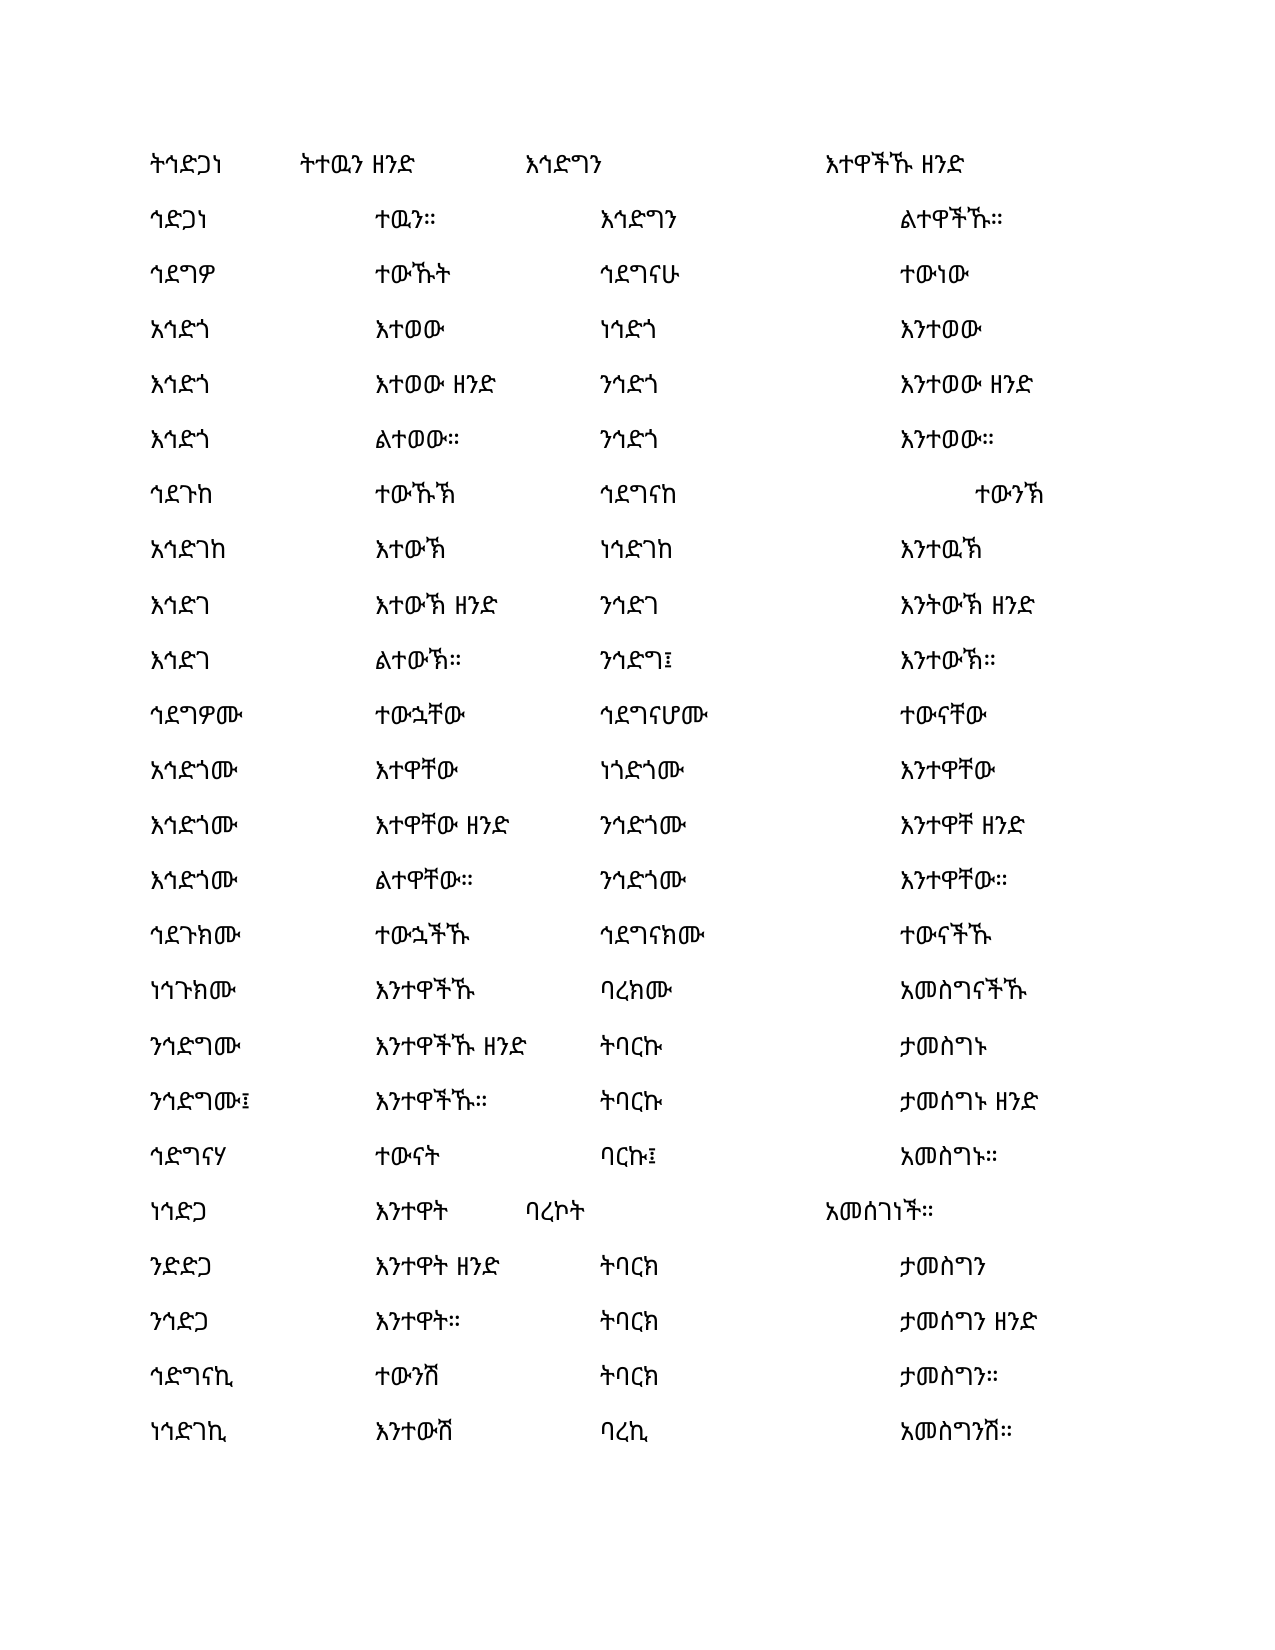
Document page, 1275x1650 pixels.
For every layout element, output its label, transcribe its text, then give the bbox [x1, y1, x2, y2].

text ኅደግዎ ተውኹት ኅደግናሁ ተውነው [150, 260, 1125, 289]
text እኅድጎ እተወው ዘንድ ንኅድጎ እንተወው ዘንድ [150, 370, 1125, 399]
text አኅድገከ እተውኽ ነኅድገከ እንተዉኽ [150, 536, 1125, 565]
text ነኅድጋ እንተዋት ባረኮት አመሰገነች። [150, 1197, 1125, 1226]
text ንድድጋ እንተዋት ዘንድ ትባርክ ታመስግን [150, 1252, 1125, 1281]
text እኅድገ እተውኽ ዘንድ ንኅድገ እንትውኽ ዘንድ [150, 591, 1125, 620]
text ኅደጉከ ተውኹኽ ኅደግናከ ተውንኽ [150, 481, 1125, 510]
text አኅድጎ እተወው ነኅድጎ እንተወው [150, 315, 1125, 344]
text እኅድጎሙ ልተዋቸው። ንኅድጎሙ እንተዋቸው። [150, 866, 1125, 896]
text ንኅድግሙ፤ እንተዋችኹ። ትባርኩ ታመሰግኑ ዘንድ [150, 1087, 1125, 1116]
text ኅደጉክሙ ተውኋችኹ ኅደግናክሙ ተውናችኹ [150, 921, 1125, 951]
text ንኅድጋ እንተዋት። ትባርክ ታመሰግን ዘንድ [150, 1307, 1125, 1336]
text ኅድግናኪ ተውንሽ ትባርክ ታመስግን። [150, 1362, 1125, 1391]
text ትኅድጋነ ትተዉን ዘንድ እኅድግን እተዋችኹ ዘንድ [150, 150, 1125, 179]
text ኅድጋነ ተዉን። እኅድግን ልተዋችኹ። [150, 205, 1125, 234]
text እኅድጎሙ እተዋቸው ዘንድ ንኅድጎሙ እንተዋቸ ዘንድ [150, 811, 1125, 840]
text ኅደግዎሙ ተውኋቸው ኅደግናሆሙ ተውናቸው [150, 701, 1125, 730]
text እኅድገ ልተውኽ። ንኅድግ፤ እንተውኽ። [150, 646, 1125, 675]
text እኅድጎ ልተወው። ንኅድጎ እንተወው። [150, 426, 1125, 455]
text ነኅድገኪ እንተውሽ ባረኪ አመስግንሽ። [150, 1417, 1125, 1447]
text ነኅጉክሙ እንተዋችኹ ባረክሙ አመስግናችኹ [150, 977, 1125, 1006]
text አኅድጎሙ እተዋቸው ነጎድጎሙ እንተዋቸው [150, 756, 1125, 785]
text ንኅድግሙ እንተዋችኹ ዘንድ ትባርኩ ታመስግኑ [150, 1032, 1125, 1061]
text ኅድግናሃ ተውናት ባርኩ፤ አመስግኑ። [150, 1142, 1125, 1171]
